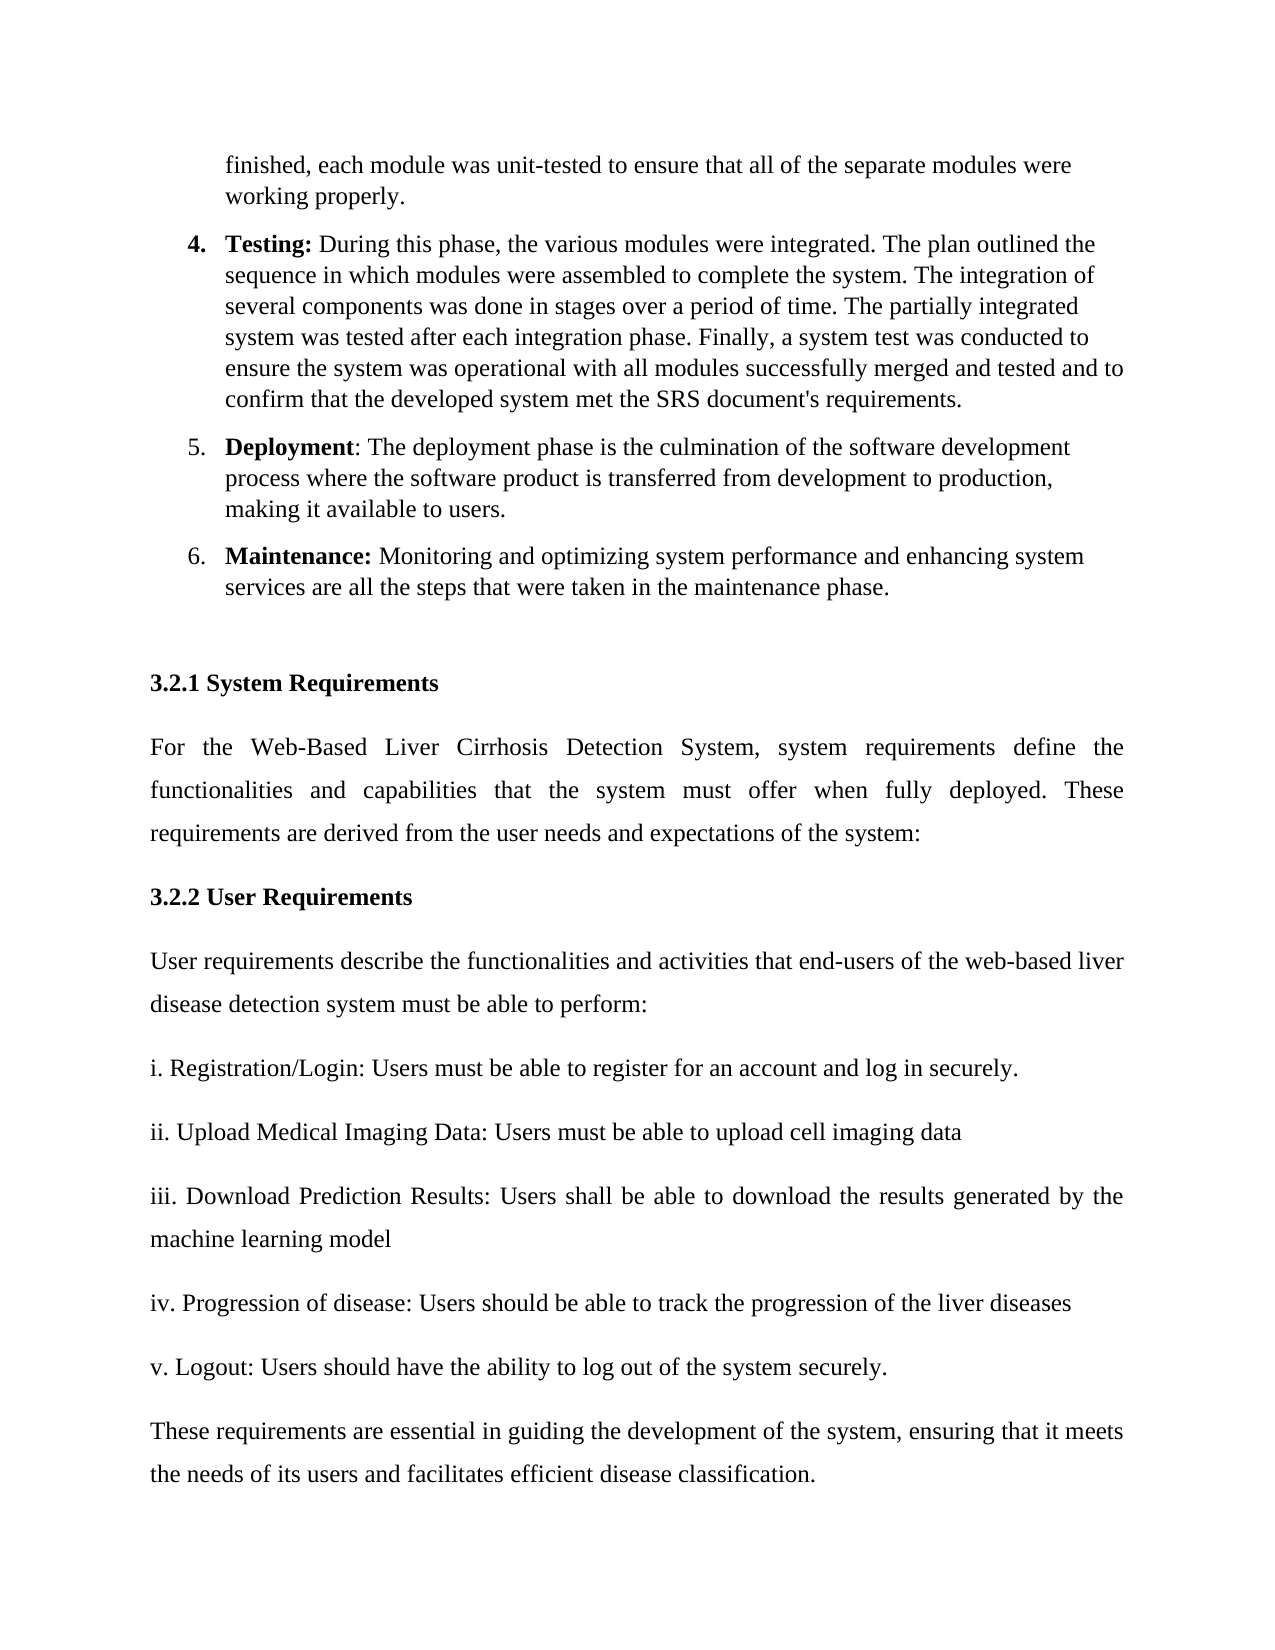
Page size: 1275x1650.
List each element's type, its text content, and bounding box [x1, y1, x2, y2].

list Deployment: The deployment phase is the culmination of the software development process where the software product is transferred from development to production, making it available to users. [187, 432, 1125, 522]
text v. Logout: Users should have the ability to log out of the system securely. [150, 1352, 1125, 1381]
text 3.2.1 System Requirements [150, 668, 1125, 697]
text 3.2.2 User Requirements [150, 882, 1125, 911]
text User requirements describe the functionalities and activities that end-users of the web-based liver disease detection system must be able to perform: [150, 946, 1125, 1018]
text iv. Progression of disease: Users should be able to track the progression of the liver diseases [150, 1288, 1125, 1317]
text ii. Upload Medical Imaging Data: Users must be able to upload cell imaging data [150, 1117, 1125, 1146]
list Testing: During this phase, the various modules were integrated. The plan outlined the sequence in which modules were assembled to complete the system. The integration of several components was done in stages over a period of time. The partially integrated system was tested after each integration phase. Finally, a system test was conducted to ensure the system was operational with all modules successfully merged and tested and to confirm that the developed system met the SRS document's requirements. [187, 229, 1125, 413]
list Maintenance: Monitoring and optimizing system performance and enhancing system services are all the steps that were taken in the maintenance phase. [187, 541, 1125, 601]
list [187, 150, 1125, 210]
text For the Web-Based Liver Cirrhosis Detection System, system requirements define the functionalities and capabilities that the system must offer when fully deployed. These requirements are derived from the user needs and expectations of the system: [150, 732, 1125, 847]
text iii. Download Prediction Results: Users shall be able to download the results generated by the machine learning model [150, 1181, 1125, 1253]
text i. Registration/Login: Users must be able to register for an account and log in securely. [150, 1053, 1125, 1082]
text These requirements are essential in guiding the development of the system, ensuring that it meets the needs of its users and facilitates efficient disease classification. [150, 1416, 1125, 1488]
